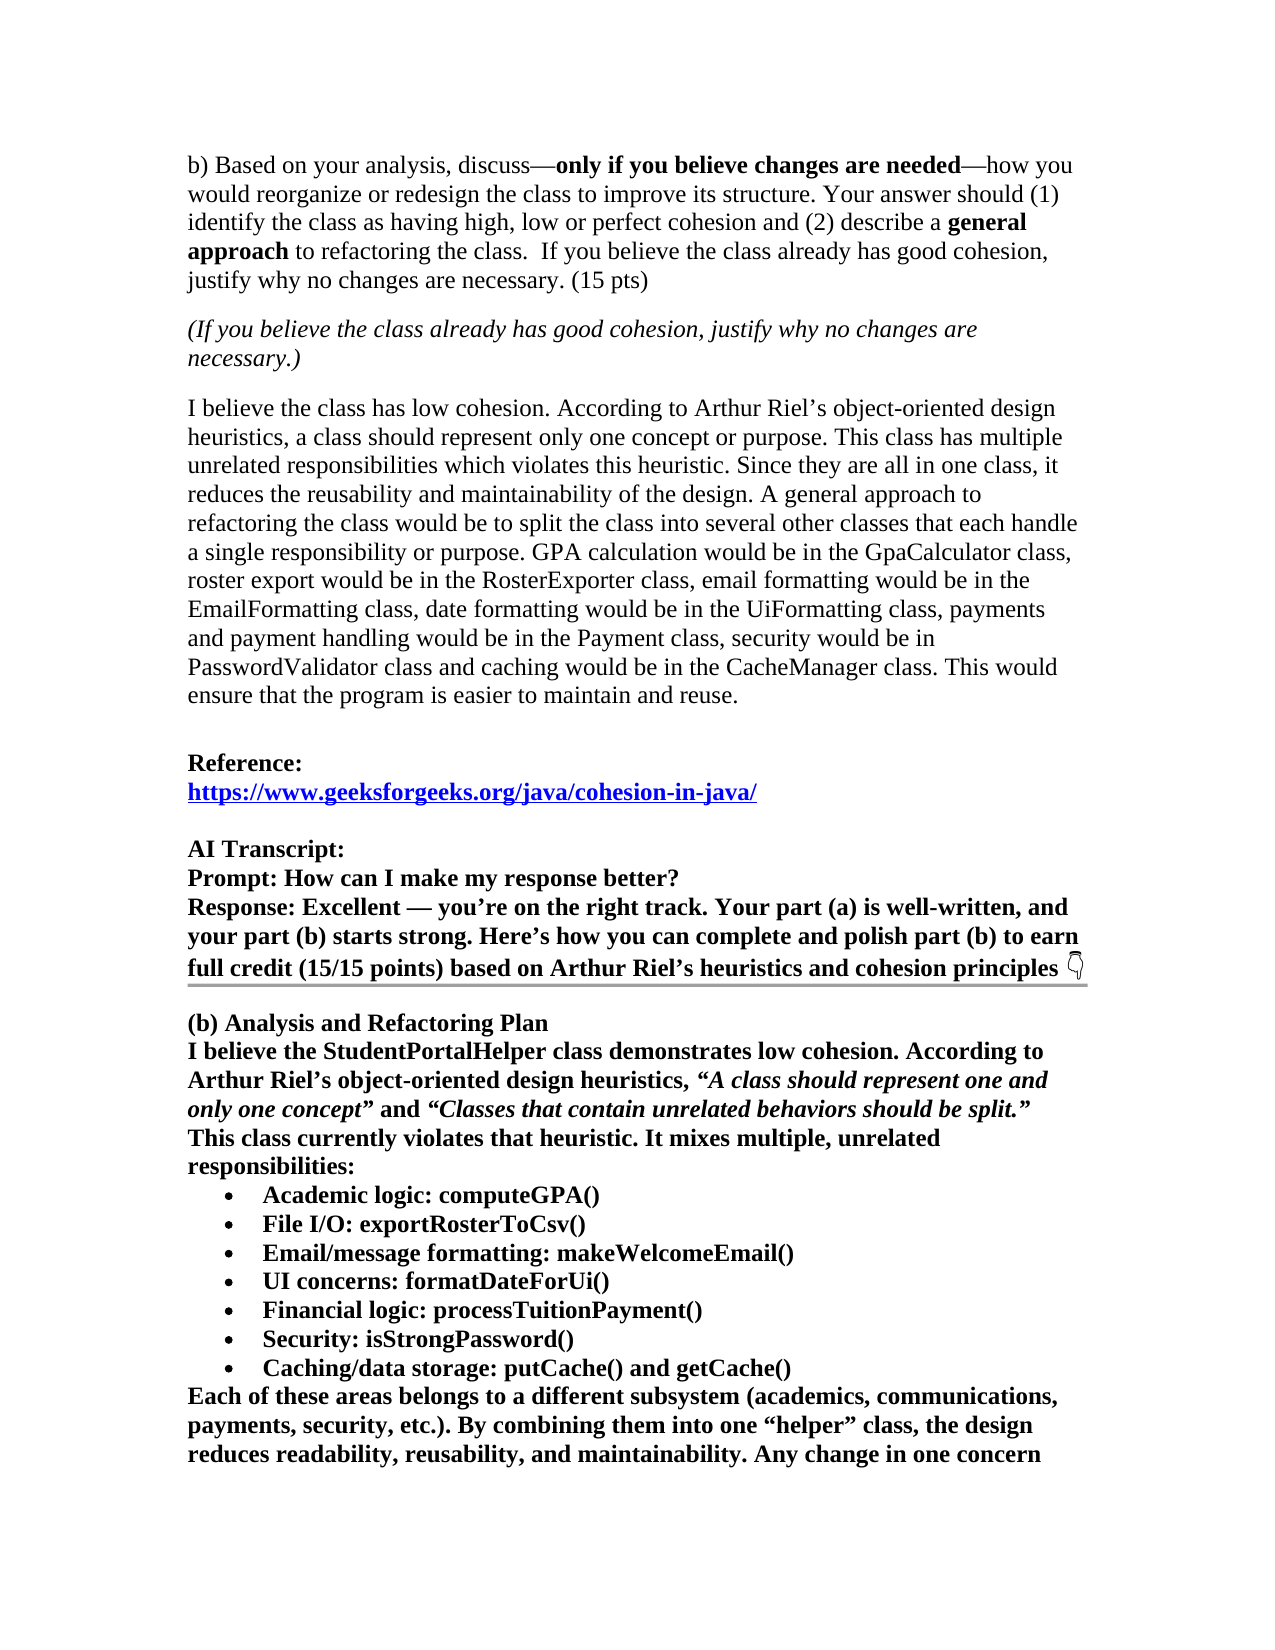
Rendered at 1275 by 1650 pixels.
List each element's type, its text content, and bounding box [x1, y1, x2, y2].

list File I/O: exportRosterToCsv() [225, 1306, 1087, 1334]
text Reference: [187, 845, 1087, 874]
text This class currently violates that heuristic. It mixes multiple, unrelated responsibilities: [187, 1219, 1087, 1277]
text Prompt: How can I make my response better? Response: Excellent — you’re on the right track. Your part (a) is well-written, and your part (b) starts strong. Here’s how you can complete and polish part (b) to earn full credit (15/15 points) based on Arthur Riel’s heuristics and cohesion principles 👇 [187, 960, 1087, 1080]
text I believe the StudentPortalHelper class demonstrates low cohesion. According to Arthur Riel’s object-oriented design heuristics, “A class should represent one and only one concept” and “Classes that contain unrelated behaviors should be split.” [187, 1133, 1087, 1219]
list Academic logic: computeGPA() [225, 1277, 1087, 1306]
text I believe the class has low cohesion. According to Arthur Riel’s object-oriented design heuristics, a class should represent only one concept or purpose. This class has multiple unrelated responsibilities which violates this heuristic. Since they are all in one class, it reduces the reusability and maintainability of the design. A general approach to refactoring the class would be to split the class into several other classes that each handle a single responsibility or purpose. GPA calculation would be in the GpaCalculator class, roster export would be in the RosterExporter class, email formatting would be in the EmailFormatting class, date formatting would be in the UiFormatting class, payments and payment handling would be in the Payment class, security would be in PasswordValidator class and caching would be in the CacheManager class. This would ensure that the program is easier to maintain and reuse. [187, 489, 1087, 806]
text (If you believe the class already has good cohesion, justify why no changes are necessary.) [187, 411, 1087, 469]
list Email/message formatting: makeWelcomeEmail() [225, 1334, 1087, 1363]
text https://www.geeksforgeeks.org/java/cohesion-in-java/ [187, 874, 1087, 902]
list Caching/data storage: putCache() and getCache() [225, 1449, 1087, 1478]
text AI Transcript: [187, 931, 1087, 960]
list UI concerns: formatDateForUi() [225, 1363, 1087, 1392]
text (b) Analysis and Refactoring Plan [187, 1104, 1087, 1133]
text b) Based on your analysis, discuss—only if you believe changes are needed—how you would reorganize or redesign the class to improve its structure. Your answer should (1) identify the class as having high, low or perfect cohesion and (2) describe a general approach to refactoring the class. If you believe the class already has good cohesion, justify why no changes are necessary. (15 pts) [187, 247, 1087, 390]
list Security: isStrongPassword() [225, 1421, 1087, 1449]
list Financial logic: processTuitionPayment() [225, 1392, 1087, 1421]
text A well-designed class should have high cohesion. Cohesion is the principle where a class is designed to have a specific purpose. High cohesion means that the class is easier to maintain and can be reused more than low cohesion classes. [187, 150, 1087, 236]
